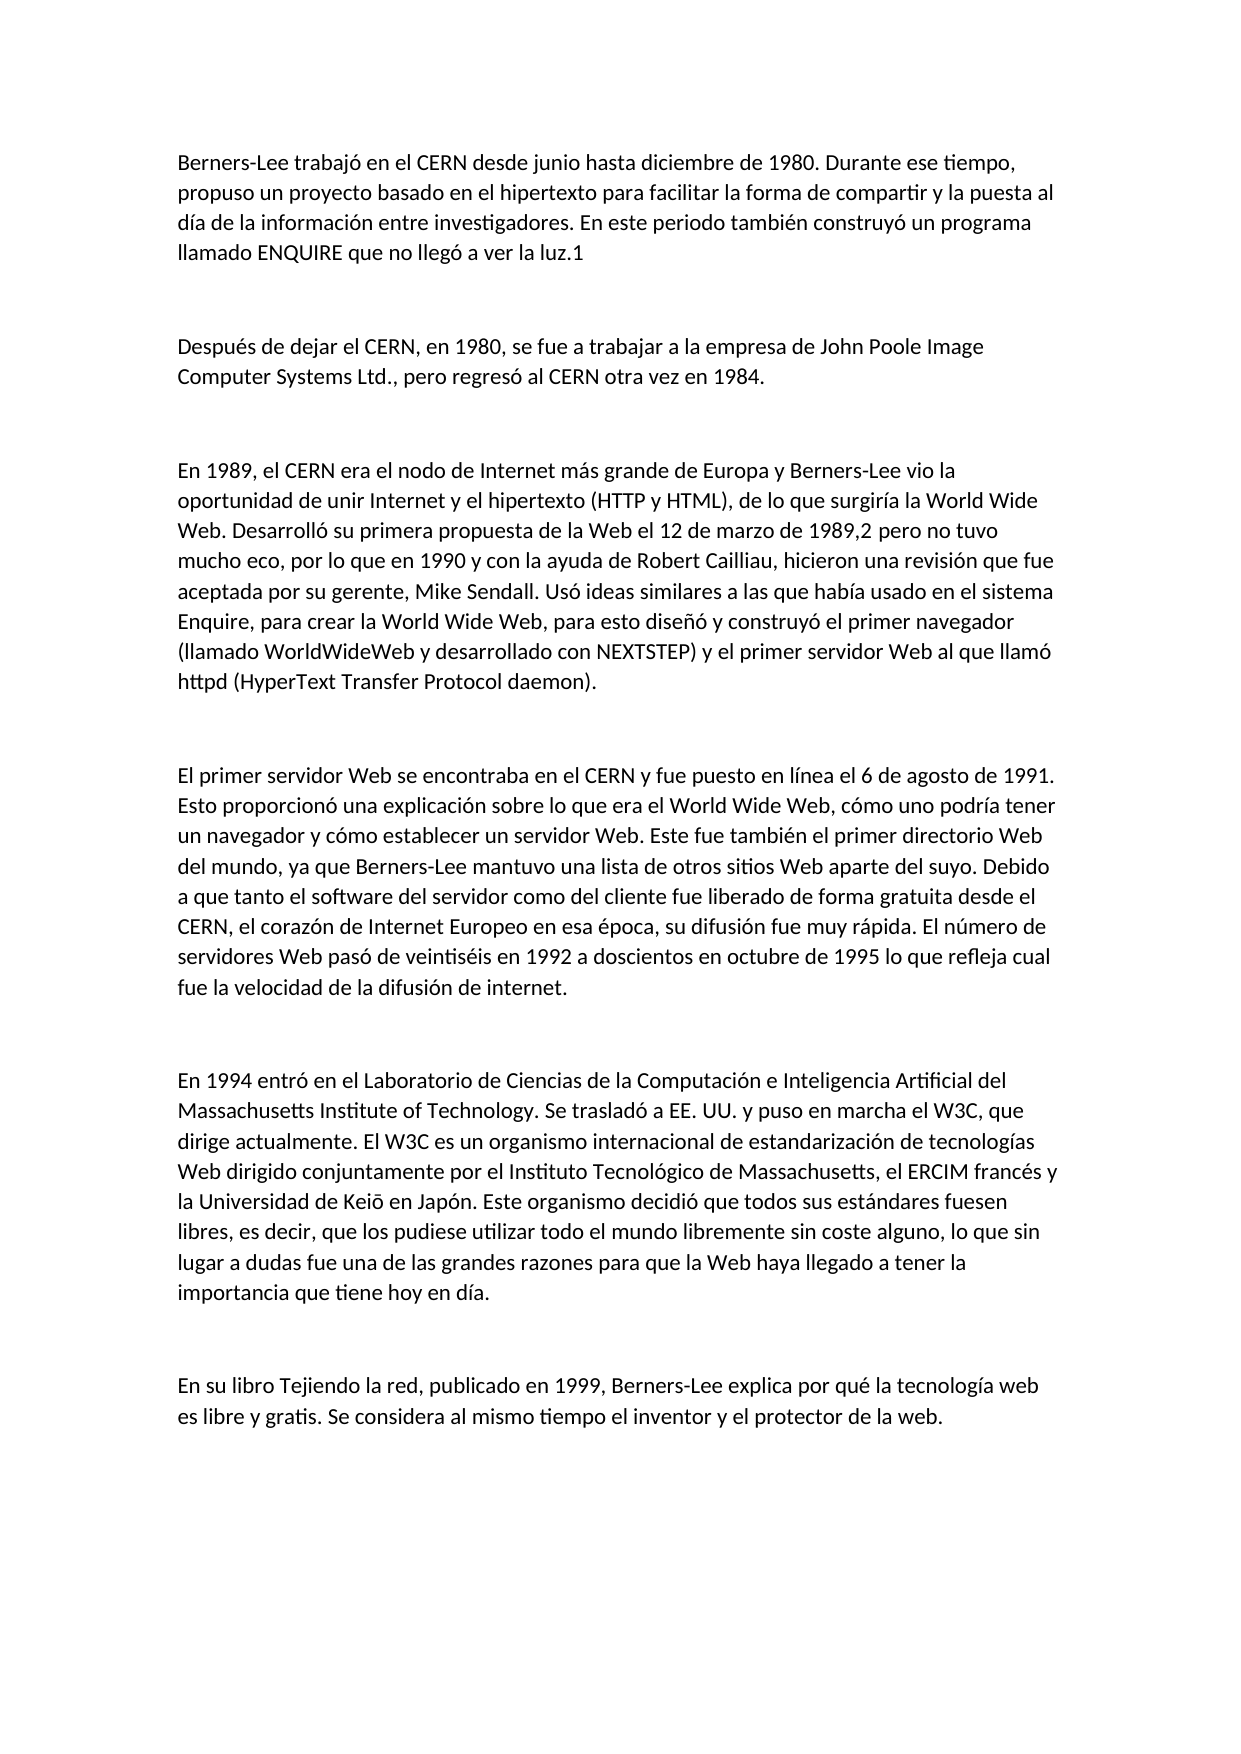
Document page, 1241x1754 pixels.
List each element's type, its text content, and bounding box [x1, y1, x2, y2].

text En 1989, el CERN era el nodo de Internet más grande de Europa y Berners-Lee vio la oportunidad de unir Internet y el hipertexto (HTTP y HTML), de lo que surgiría la World Wide Web. Desarrolló su primera propuesta de la Web el 12 de marzo de 1989,2​ pero no tuvo mucho eco, por lo que en 1990 y con la ayuda de Robert Cailliau, hicieron una revisión que fue aceptada por su gerente, Mike Sendall. Usó ideas similares a las que había usado en el sistema Enquire, para crear la World Wide Web, para esto diseñó y construyó el primer navegador (llamado WorldWideWeb y desarrollado con NEXTSTEP) y el primer servidor Web al que llamó httpd (HyperText Transfer Protocol daemon). [177, 456, 1063, 695]
text En 1994 entró en el Laboratorio de Ciencias de la Computación e Inteligencia Artificial del Massachusetts Institute of Technology. Se trasladó a EE. UU. y puso en marcha el W3C, que dirige actualmente. El W3C es un organismo internacional de estandarización de tecnologías Web dirigido conjuntamente por el Instituto Tecnológico de Massachusetts, el ERCIM francés y la Universidad de Keiō en Japón. Este organismo decidió que todos sus estándares fuesen libres, es decir, que los pudiese utilizar todo el mundo libremente sin coste alguno, lo que sin lugar a dudas fue una de las grandes razones para que la Web haya llegado a tener la importancia que tiene hoy en día. [177, 1066, 1063, 1306]
text En su libro Tejiendo la red, publicado en 1999, Berners-Lee explica por qué la tecnología web es libre y gratis. Se considera al mismo tiempo el inventor y el protector de la web. [177, 1372, 1063, 1430]
text El primer servidor Web se encontraba en el CERN y fue puesto en línea el 6 de agosto de 1991. Esto proporcionó una explicación sobre lo que era el World Wide Web, cómo uno podría tener un navegador y cómo establecer un servidor Web. Este fue también el primer directorio Web del mundo, ya que Berners-Lee mantuvo una lista de otros sitios Web aparte del suyo. Debido a que tanto el software del servidor como del cliente fue liberado de forma gratuita desde el CERN, el corazón de Internet Europeo en esa época, su difusión fue muy rápida. El número de servidores Web pasó de veintiséis en 1992 a doscientos en octubre de 1995 lo que refleja cual fue la velocidad de la difusión de internet. [177, 761, 1063, 1001]
text Berners-Lee trabajó en el CERN desde junio hasta diciembre de 1980. Durante ese tiempo, propuso un proyecto basado en el hipertexto para facilitar la forma de compartir y la puesta al día de la información entre investigadores. En este periodo también construyó un programa llamado ENQUIRE que no llegó a ver la luz.1​ [177, 148, 1063, 266]
text Después de dejar el CERN, en 1980, se fue a trabajar a la empresa de John Poole Image Computer Systems Ltd., pero regresó al CERN otra vez en 1984. [177, 332, 1063, 390]
